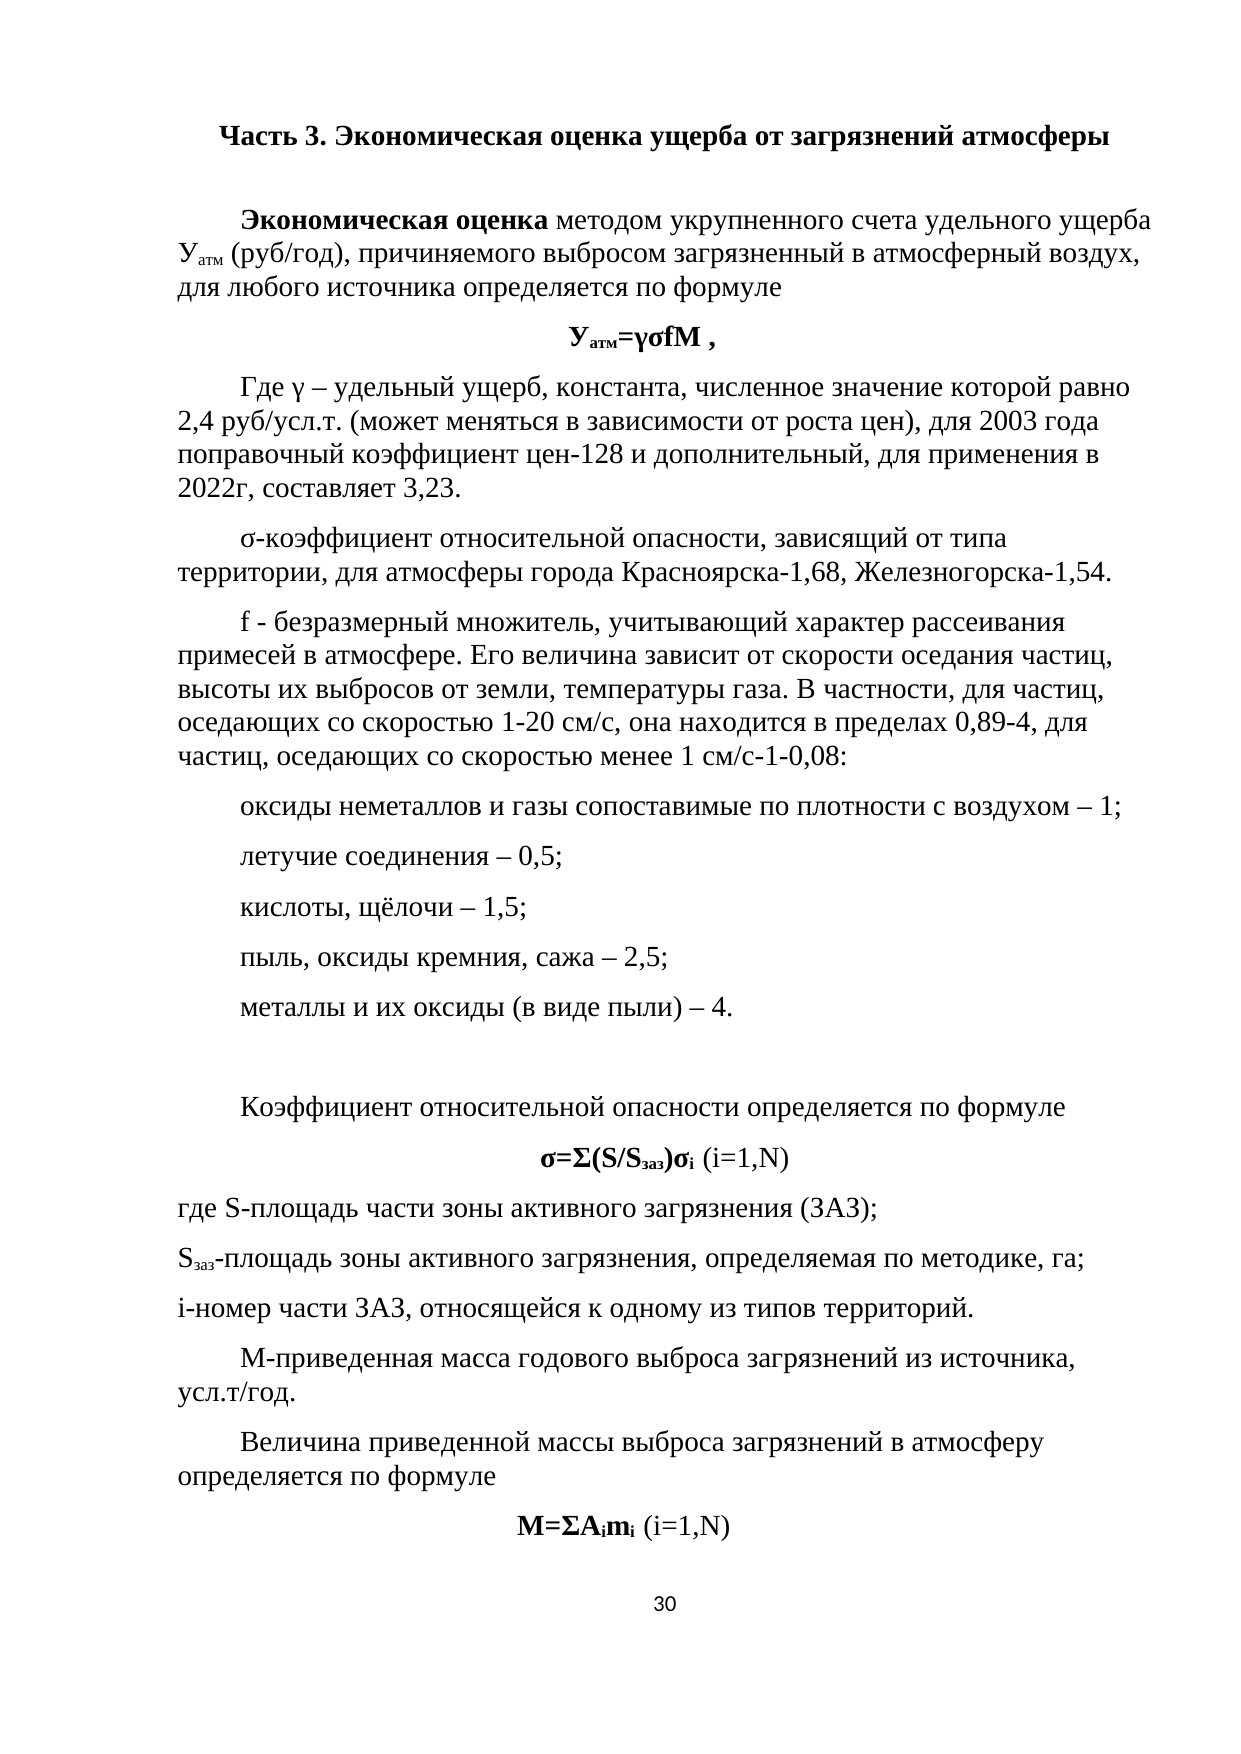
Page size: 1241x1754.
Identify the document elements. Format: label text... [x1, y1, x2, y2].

text где S-площадь части зоны активного загрязнения (ЗАЗ); [177, 1190, 1152, 1223]
text M=ΣAimi (i=1,N) [177, 1508, 1152, 1542]
text металлы и их оксиды (в виде пыли) – 4. [177, 989, 1152, 1023]
text оксиды неметаллов и газы сопоставимые по плотности с воздухом – 1; [177, 788, 1152, 822]
text Коэффициент относительной опасности определяется по формуле [177, 1089, 1152, 1123]
text i-номер части ЗАЗ, относящейся к одному из типов территорий. [177, 1290, 1152, 1324]
text Уатм=γσfM , [177, 319, 1152, 353]
text f - безразмерный множитель, учитывающий характер рассеивания примесей в атмосфере. Его величина зависит от скорости оседания частиц, высоты их выбросов от земли, температуры газа. В частности, для частиц, оседающих со скоростью 1-20 см/с, она находится в пределах 0,89-4, для частиц, оседающих со скоростью менее 1 см/с-1-0,08: [177, 604, 1152, 772]
text Экономическая оценка методом укрупненного счета удельного ущерба Уатм (руб/год), причиняемого выбросом загрязненный в атмосферный воздух, для любого источника определяется по формуле [177, 202, 1152, 302]
text Sзаз-площадь зоны активного загрязнения, определяемая по методике, га; [177, 1240, 1152, 1274]
text Величина приведенной массы выброса загрязнений в атмосферу определяется по формуле [177, 1424, 1152, 1491]
text Где γ – удельный ущерб, константа, численное значение которой равно 2,4 руб/усл.т. (может меняться в зависимости от роста цен), для 2003 года поправочный коэффициент цен-128 и дополнительный, для применения в 2022г, составляет 3,23. [177, 369, 1152, 503]
text М-приведенная масса годового выброса загрязнений из источника, усл.т/год. [177, 1341, 1152, 1408]
text пыль, оксиды кремния, сажа – 2,5; [177, 939, 1152, 972]
text σ=Σ(S/Sзаз)σi (i=1,N) [177, 1140, 1152, 1173]
text летучие соединения – 0,5; [177, 838, 1152, 872]
text кислоты, щёлочи – 1,5; [177, 889, 1152, 922]
text σ-коэффициент относительной опасности, зависящий от типа территории, для атмосферы города Красноярска-1,68, Железногорска-1,54. [177, 520, 1152, 587]
text Часть 3. Экономическая оценка ущерба от загрязнений атмосферы [177, 118, 1152, 152]
